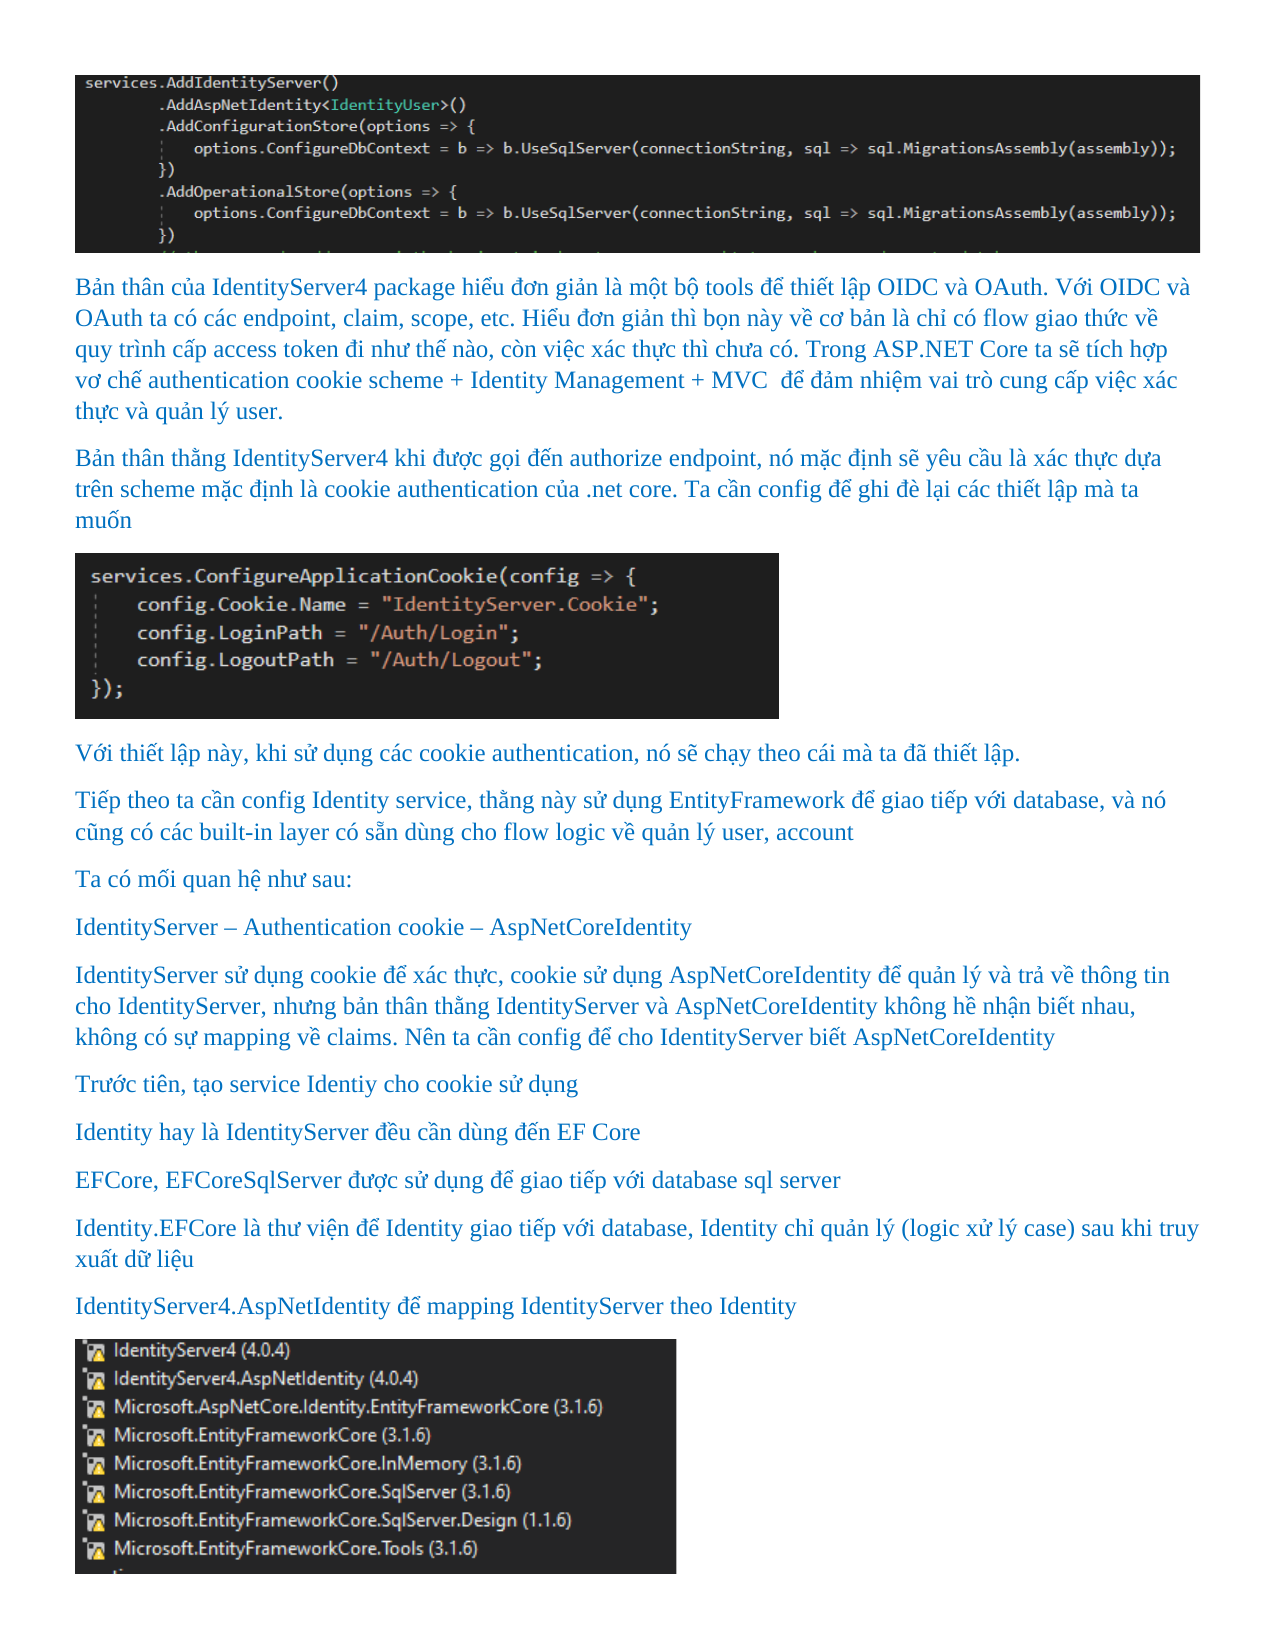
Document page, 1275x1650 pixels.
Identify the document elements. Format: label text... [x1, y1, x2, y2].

picture [75, 75, 1200, 253]
text Identity.EFCore là thư viện để Identity giao tiếp với database, Identity chỉ quản lý (logic xử lý case) sau khi truy xuất dữ liệu [75, 1213, 1200, 1272]
text Ta có mối quan hệ như sau: [75, 864, 1200, 893]
picture [75, 1339, 677, 1574]
text Bản thân của IdentityServer4 package hiểu đơn giản là một bộ tools để thiết lập OIDC và OAuth. Với OIDC và OAuth ta có các endpoint, claim, scope, etc. Hiểu đơn giản thì bọn này về cơ bản là chỉ có flow giao thức về quy trình cấp access token đi như thế nào, còn việc xác thực thì chưa có. Trong ASP.NET Core ta sẽ tích hợp vơ chế authentication cookie scheme + Identity Management + MVC để đảm nhiệm vai trò cung cấp việc xác thực và quản lý user. [75, 272, 1200, 424]
text Identity hay là IdentityServer đều cần dùng đến EF Core [75, 1117, 1200, 1146]
text IdentityServer4.AspNetIdentity để mapping IdentityServer theo Identity [75, 1291, 1200, 1320]
text Tiếp theo ta cần config Identity service, thằng này sử dụng EntityFramework để giao tiếp với database, và nó cũng có các built-in layer có sẵn dùng cho flow logic về quản lý user, account [75, 786, 1200, 845]
text IdentityServer sử dụng cookie để xác thực, cookie sử dụng AspNetCoreIdentity để quản lý và trả về thông tin cho IdentityServer, nhưng bản thân thằng IdentityServer và AspNetCoreIdentity không hề nhận biết nhau, không có sự mapping về claims. Nên ta cần config để cho IdentityServer biết AspNetCoreIdentity [75, 960, 1200, 1051]
text EFCore, EFCoreSqlServer được sử dụng để giao tiếp với database sql server [75, 1165, 1200, 1194]
text Bản thân thằng IdentityServer4 khi được gọi đến authorize endpoint, nó mặc định sẽ yêu cầu là xác thực dựa trên scheme mặc định là cookie authentication của .net core. Ta cần config để ghi đè lại các thiết lập mà ta muốn [75, 443, 1200, 534]
text Với thiết lập này, khi sử dụng các cookie authentication, nó sẽ chạy theo cái mà ta đã thiết lập. [75, 738, 1200, 767]
text Trước tiên, tạo service Identiy cho cookie sử dụng [75, 1069, 1200, 1098]
picture [75, 553, 779, 719]
text IdentityServer – Authentication cookie – AspNetCoreIdentity [75, 912, 1200, 941]
